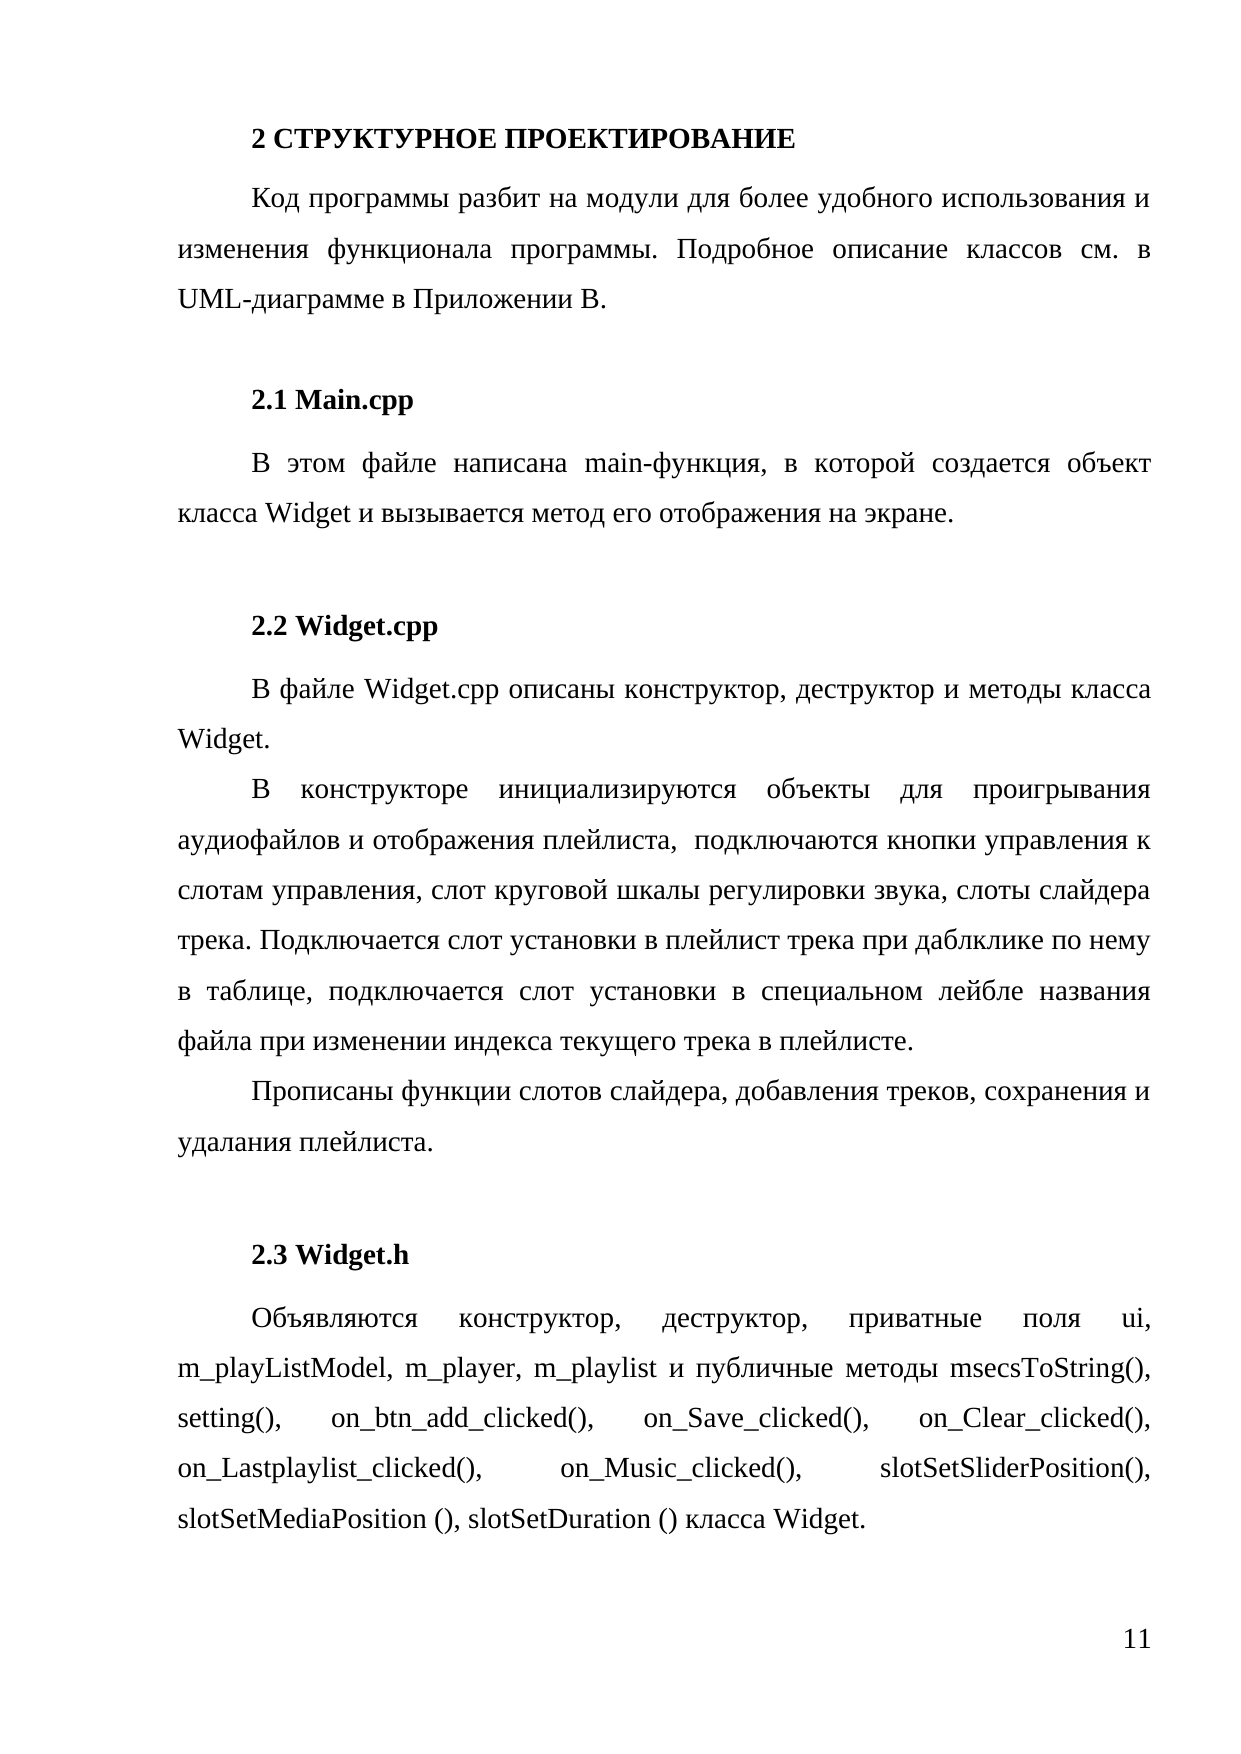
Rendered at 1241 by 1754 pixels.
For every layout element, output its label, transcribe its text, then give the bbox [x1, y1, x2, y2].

text Прописаны функции слотов слайдера, добавления треков, сохранения и удалания плейлиста. [177, 1073, 1152, 1157]
subtitle 2.3 Widget.h [177, 1237, 1152, 1270]
text В файле Widget.cpp описаны конструктор, деструктор и методы класса Widget. [177, 671, 1152, 755]
subtitle 2 СТРУКТУРНОЕ ПРОЕКТИРОВАНИЕ [251, 118, 1152, 156]
list Код программы разбит на модули для более удобного использования и изменения функционала программы. Подробное описание классов см. в UML-диаграмме в Приложении В. [177, 181, 1152, 315]
text В конструкторе инициализируются объекты для проигрывания аудиофайлов и отображения плейлиста, подключаются кнопки управления к слотам управления, слот круговой шкалы регулировки звука, слоты слайдера трека. Подключается слот установки в плейлист трека при даблклике по нему в таблице, подключается слот установки в специальном лейбле названия файла при изменении индекса текущего трека в плейлисте. [177, 772, 1152, 1057]
text Объявляются конструктор, деструктор, приватные поля ui, m_playListModel, m_player, m_playlist и публичные методы msecsToString(), setting(), on_btn_add_clicked(), on_Save_clicked(), on_Clear_clicked(), on_Lastplaylist_clicked(), on_Music_clicked(), slotSetSliderPosition(), slotSetMediaPosition (), slotSetDuration () класса Widget. [177, 1300, 1152, 1534]
text В этом файле написана main-функция, в которой создается объект класса Widget и вызывается метод его отображения на экране. [177, 445, 1152, 528]
subtitle 2.1 Main.cpp [177, 382, 1152, 415]
subtitle 2.2 Widget.cpp [177, 608, 1152, 642]
